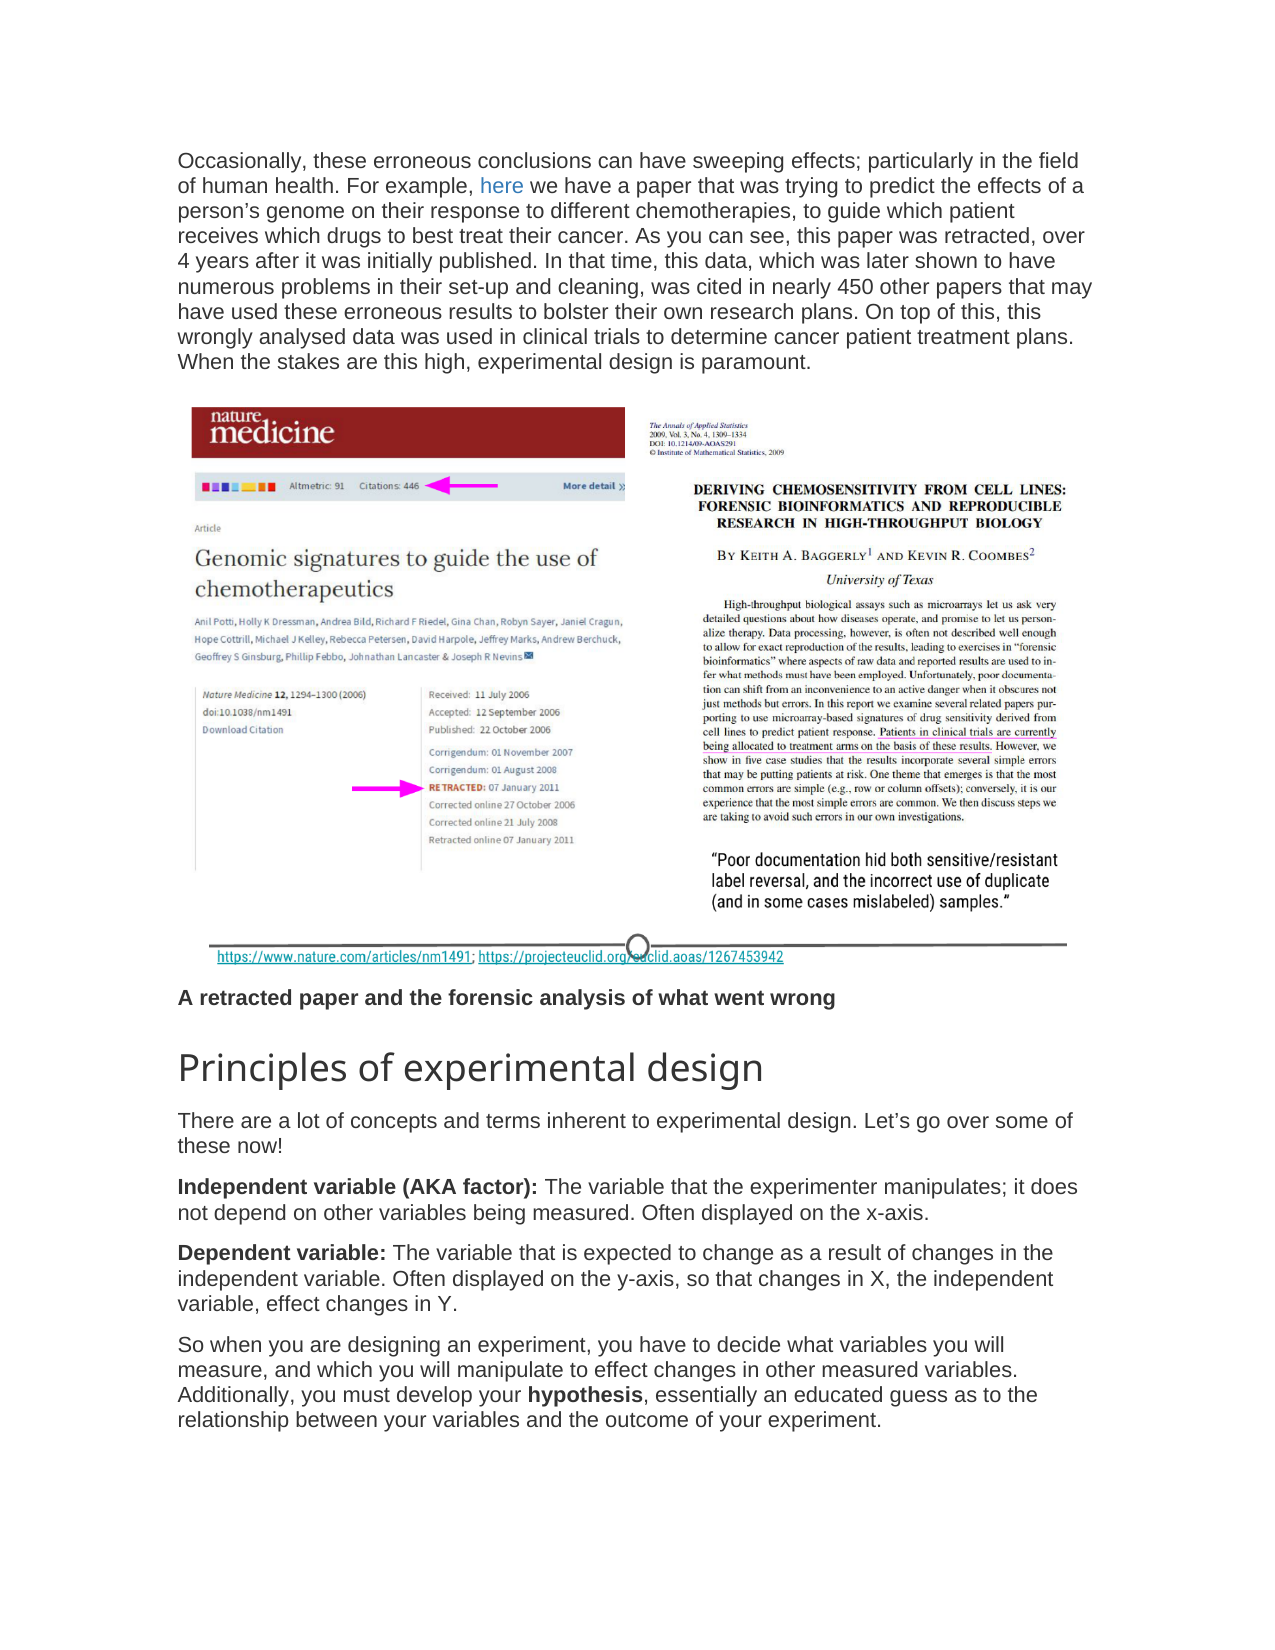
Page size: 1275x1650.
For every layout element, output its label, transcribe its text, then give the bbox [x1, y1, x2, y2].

text A retracted paper and the forensic analysis of what went wrong [177, 985, 1098, 1010]
text Occasionally, these erroneous conclusions can have sweeping effects; particularly in the field of human health. For example, here we have a paper that was trying to predict the effects of a person’s genome on their response to different chemotherapies, to guide which patient receives which drugs to best treat their cancer. As you can see, this paper was retracted, over 4 years after it was initially published. In that time, this data, which was later shown to have numerous problems in their set-up and cleaning, was cited in nearly 450 other papers that may have used these erroneous results to bolster their own research plans. On top of this, this wrongly analysed data was used in clinical trials to determine cancer patient treatment plans. When the stakes are this high, experimental design is paramount. [177, 148, 1098, 374]
text Independent variable (AKA factor): The variable that the experimenter manipulates; it does not depend on other variables being measured. Often displayed on the x-axis. [177, 1174, 1098, 1225]
subtitle Principles of experimental design [177, 1042, 1098, 1093]
text So when you are designing an experiment, you have to decide what variables you will measure, and which you will manipulate to effect changes in other measured variables. Additionally, you must develop your hypothesis, essentially an educated guess as to the relationship between your variables and the outcome of your experiment. [177, 1332, 1098, 1432]
text There are a lot of concepts and terms inherent to experimental design. Let’s go over some of these now! [177, 1108, 1098, 1159]
text Dependent variable: The variable that is expected to change as a result of changes in the independent variable. Often displayed on the y-axis, so that changes in X, the independent variable, effect changes in Y. [177, 1240, 1098, 1316]
picture [177, 390, 1098, 967]
